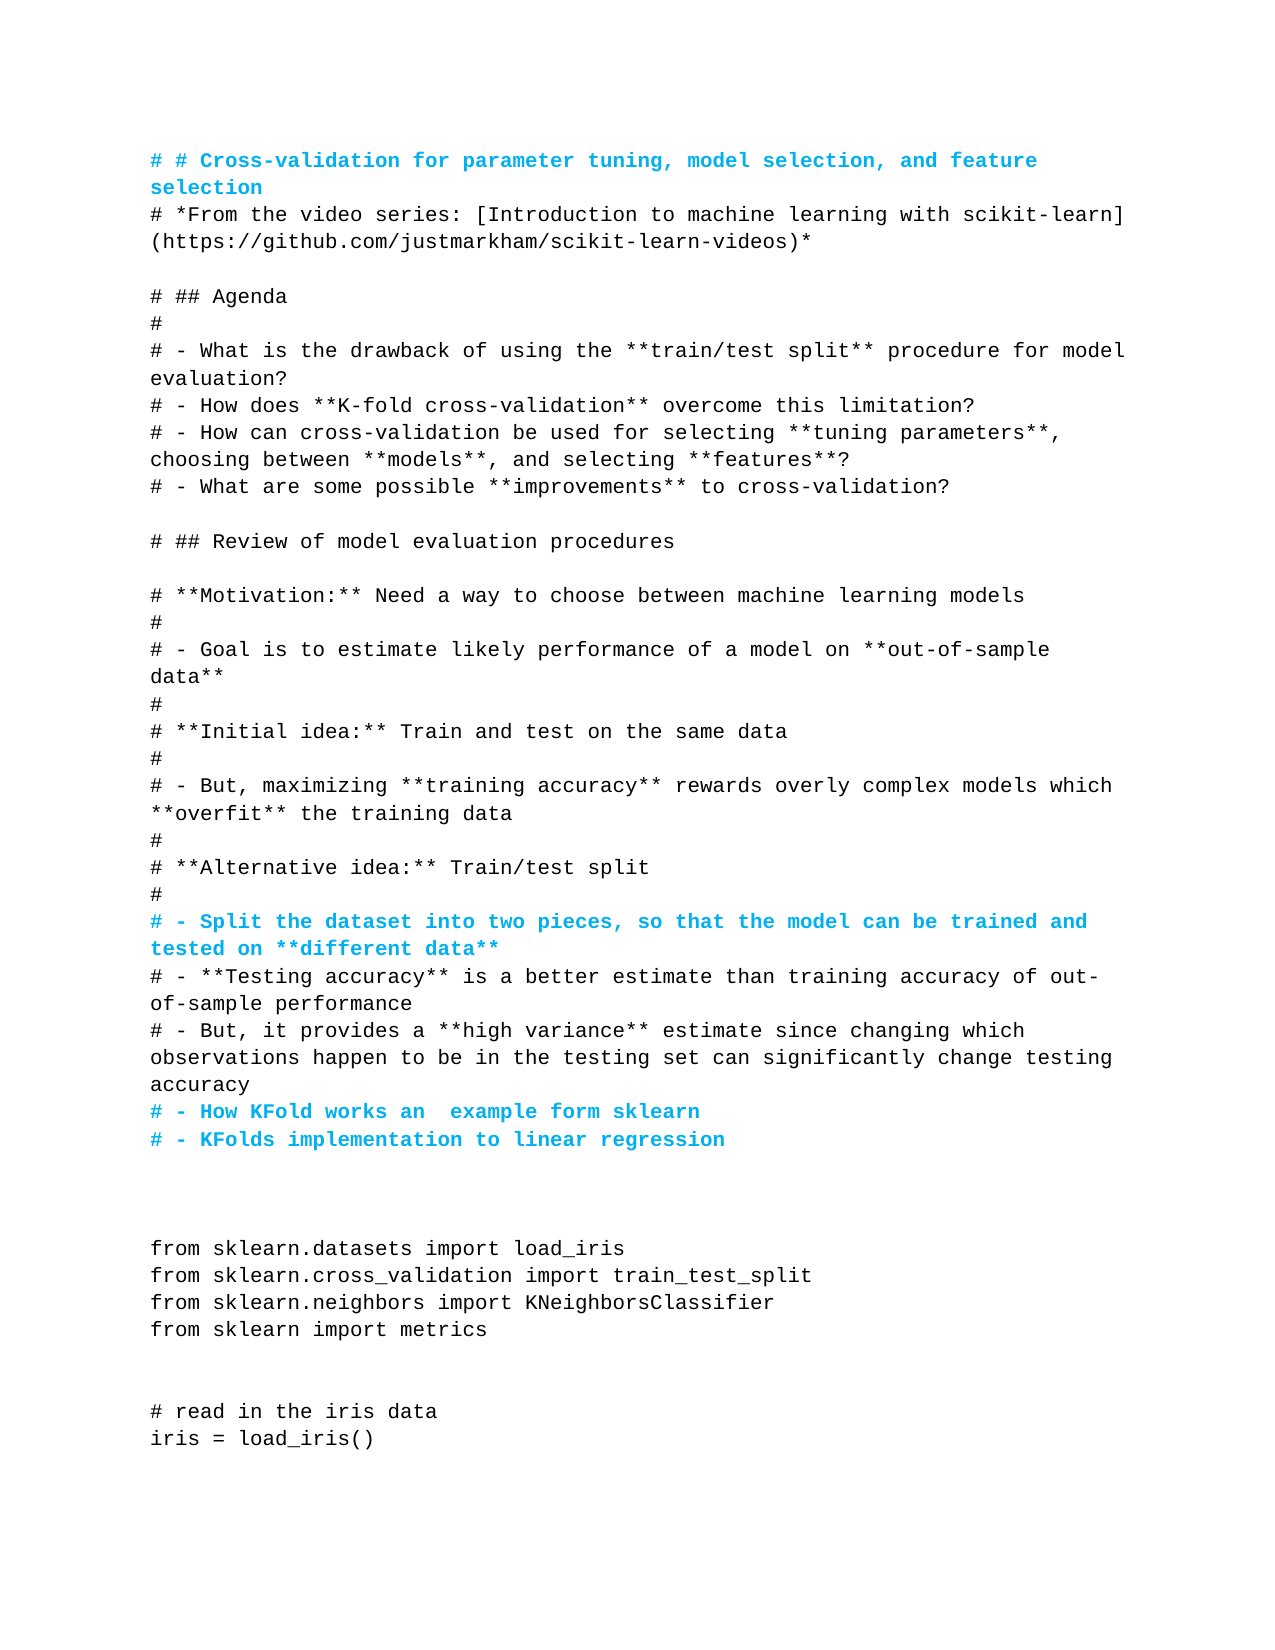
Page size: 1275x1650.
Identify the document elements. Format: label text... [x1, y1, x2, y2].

text from sklearn.neighbors import KNeighborsClassifier [150, 1292, 1125, 1316]
text # [150, 830, 1125, 853]
text # **Initial idea:** Train and test on the same data [150, 721, 1125, 744]
text # - But, it provides a **high variance** estimate since changing which observations happen to be in the testing set can significantly change testing accuracy [150, 1020, 1125, 1098]
text # # Cross-validation for parameter tuning, model selection, and feature selection [150, 150, 1125, 201]
text from sklearn.cross_validation import train_test_split [150, 1265, 1125, 1288]
text # *From the video series: [Introduction to machine learning with scikit-learn](https://github.com/justmarkham/scikit-learn-videos)* [150, 204, 1125, 255]
text # - KFolds implementation to linear regression [150, 1129, 1125, 1152]
text # - How can cross-validation be used for selecting **tuning parameters**, choosing between **models**, and selecting **features**? [150, 422, 1125, 473]
text # - Goal is to estimate likely performance of a model on **out-of-sample data** [150, 639, 1125, 690]
text # - Split the dataset into two pieces, so that the model can be trained and tested on **different data** [150, 911, 1125, 962]
text from sklearn.datasets import load_iris [150, 1237, 1125, 1261]
text # [150, 748, 1125, 772]
text # [150, 313, 1125, 337]
text # [150, 884, 1125, 908]
text # ## Agenda [150, 286, 1125, 309]
text iris = load_iris() [150, 1428, 1125, 1451]
text # [150, 612, 1125, 636]
text # read in the iris data [150, 1401, 1125, 1424]
text from sklearn import metrics [150, 1319, 1125, 1343]
text # - What are some possible **improvements** to cross-validation? [150, 476, 1125, 500]
text # ## Review of model evaluation procedures [150, 531, 1125, 554]
text # **Motivation:** Need a way to choose between machine learning models [150, 585, 1125, 609]
text # - How does **K-fold cross-validation** overcome this limitation? [150, 395, 1125, 418]
text # - But, maximizing **training accuracy** rewards overly complex models which **overfit** the training data [150, 775, 1125, 826]
text # - What is the drawback of using the **train/test split** procedure for model evaluation? [150, 340, 1125, 391]
text # **Alternative idea:** Train/test split [150, 857, 1125, 881]
text # - **Testing accuracy** is a better estimate than training accuracy of out-of-sample performance [150, 966, 1125, 1016]
text # [150, 694, 1125, 717]
text # - How KFold works an example form sklearn [150, 1102, 1125, 1125]
